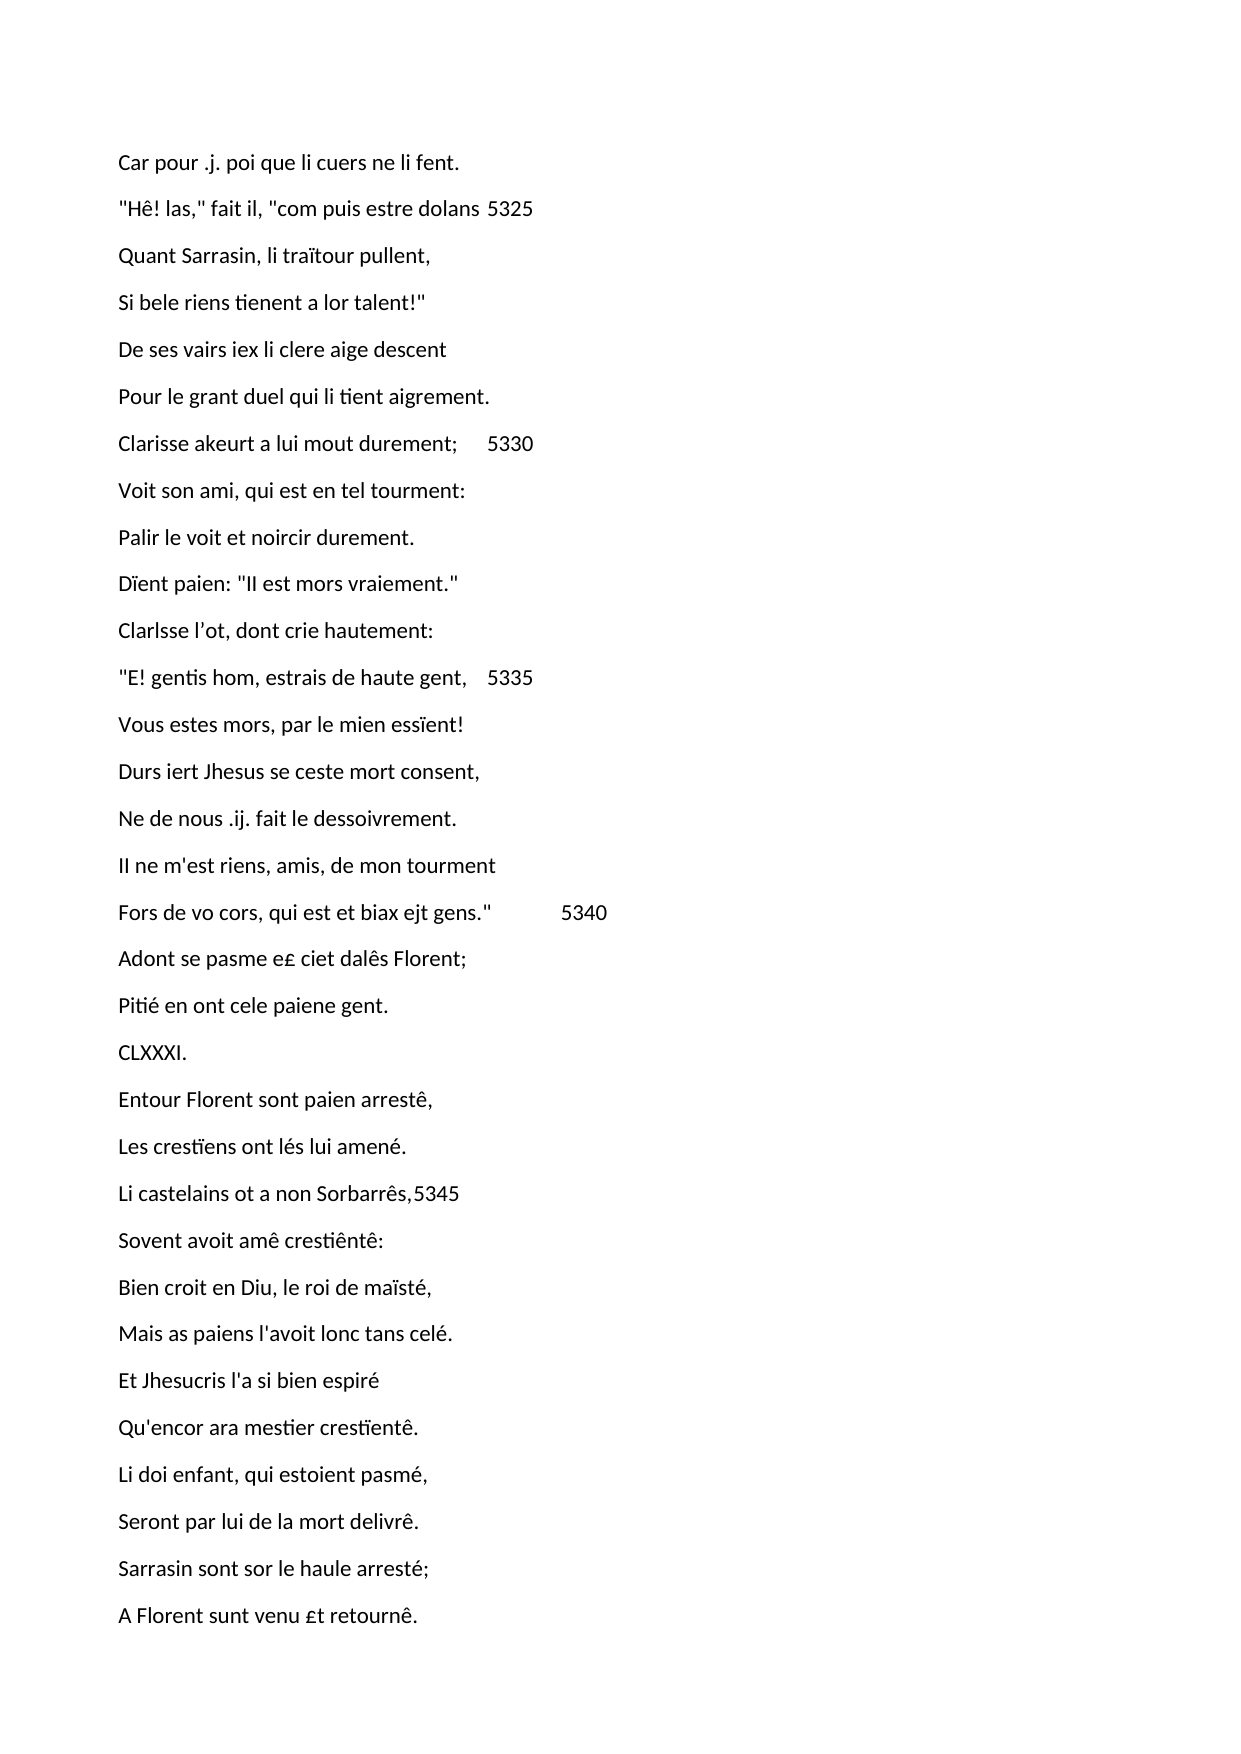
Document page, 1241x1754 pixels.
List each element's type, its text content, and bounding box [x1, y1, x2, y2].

text CLXXXI. [118, 1038, 1122, 1066]
text Bien croit en Diu, le roi de maïsté, [118, 1273, 1122, 1301]
text Sarrasin sont sor le haule arresté; [118, 1554, 1122, 1582]
text Qu'encor ara mestier crestïentê. [118, 1413, 1122, 1441]
text Pour le grant duel qui li tient aigrement. [118, 382, 1122, 410]
text Clarisse akeurt a lui mout durement; 5330 [118, 429, 1122, 457]
text Vous estes mors, par le mien essïent! [118, 710, 1122, 738]
text "E! gentis hom, estrais de haute gent, 5335 [118, 663, 1122, 691]
text De ses vairs iex li clere aige descent [118, 335, 1122, 363]
text Seront par lui de la mort delivrê. [118, 1507, 1122, 1535]
text Si bele riens tienent a lor talent!" [118, 288, 1122, 316]
text II ne m'est riens, amis, de mon tourment [118, 851, 1122, 879]
text Pitié en ont cele paiene gent. [118, 991, 1122, 1019]
text Sovent avoit amê crestiêntê: [118, 1226, 1122, 1254]
text Ne de nous .ij. fait le dessoivrement. [118, 804, 1122, 832]
text Dïent paien: "II est mors vraiement." [118, 569, 1122, 597]
text Adont se pasme e£ ciet dalês Florent; [118, 944, 1122, 972]
text Clarlsse l’ot, dont crie hautement: [118, 616, 1122, 644]
text Car pour .j. poi que li cuers ne li fent. [118, 148, 1122, 176]
text Li doi enfant, qui estoient pasmé, [118, 1460, 1122, 1488]
text Durs iert Jhesus se ceste mort consent, [118, 757, 1122, 785]
text Entour Florent sont paien arrestê, [118, 1085, 1122, 1113]
text Fors de vo cors, qui est et biax ejt gens." 5340 [118, 898, 1122, 926]
text Li castelains ot a non Sorbarrês, 5345 [118, 1179, 1122, 1207]
text A Florent sunt venu £t retournê. [118, 1601, 1122, 1629]
text Les crestïens ont lés lui amené. [118, 1132, 1122, 1160]
text Mais as paiens l'avoit lonc tans celé. [118, 1319, 1122, 1347]
text Voit son ami, qui est en tel tourment: [118, 476, 1122, 504]
text Palir le voit et noircir durement. [118, 523, 1122, 551]
text "Hê! las," fait il, "com puis estre dolans 5325 [118, 194, 1122, 222]
text Quant Sarrasin, li traïtour pullent, [118, 241, 1122, 269]
text Et Jhesucris l'a si bien espiré [118, 1366, 1122, 1394]
